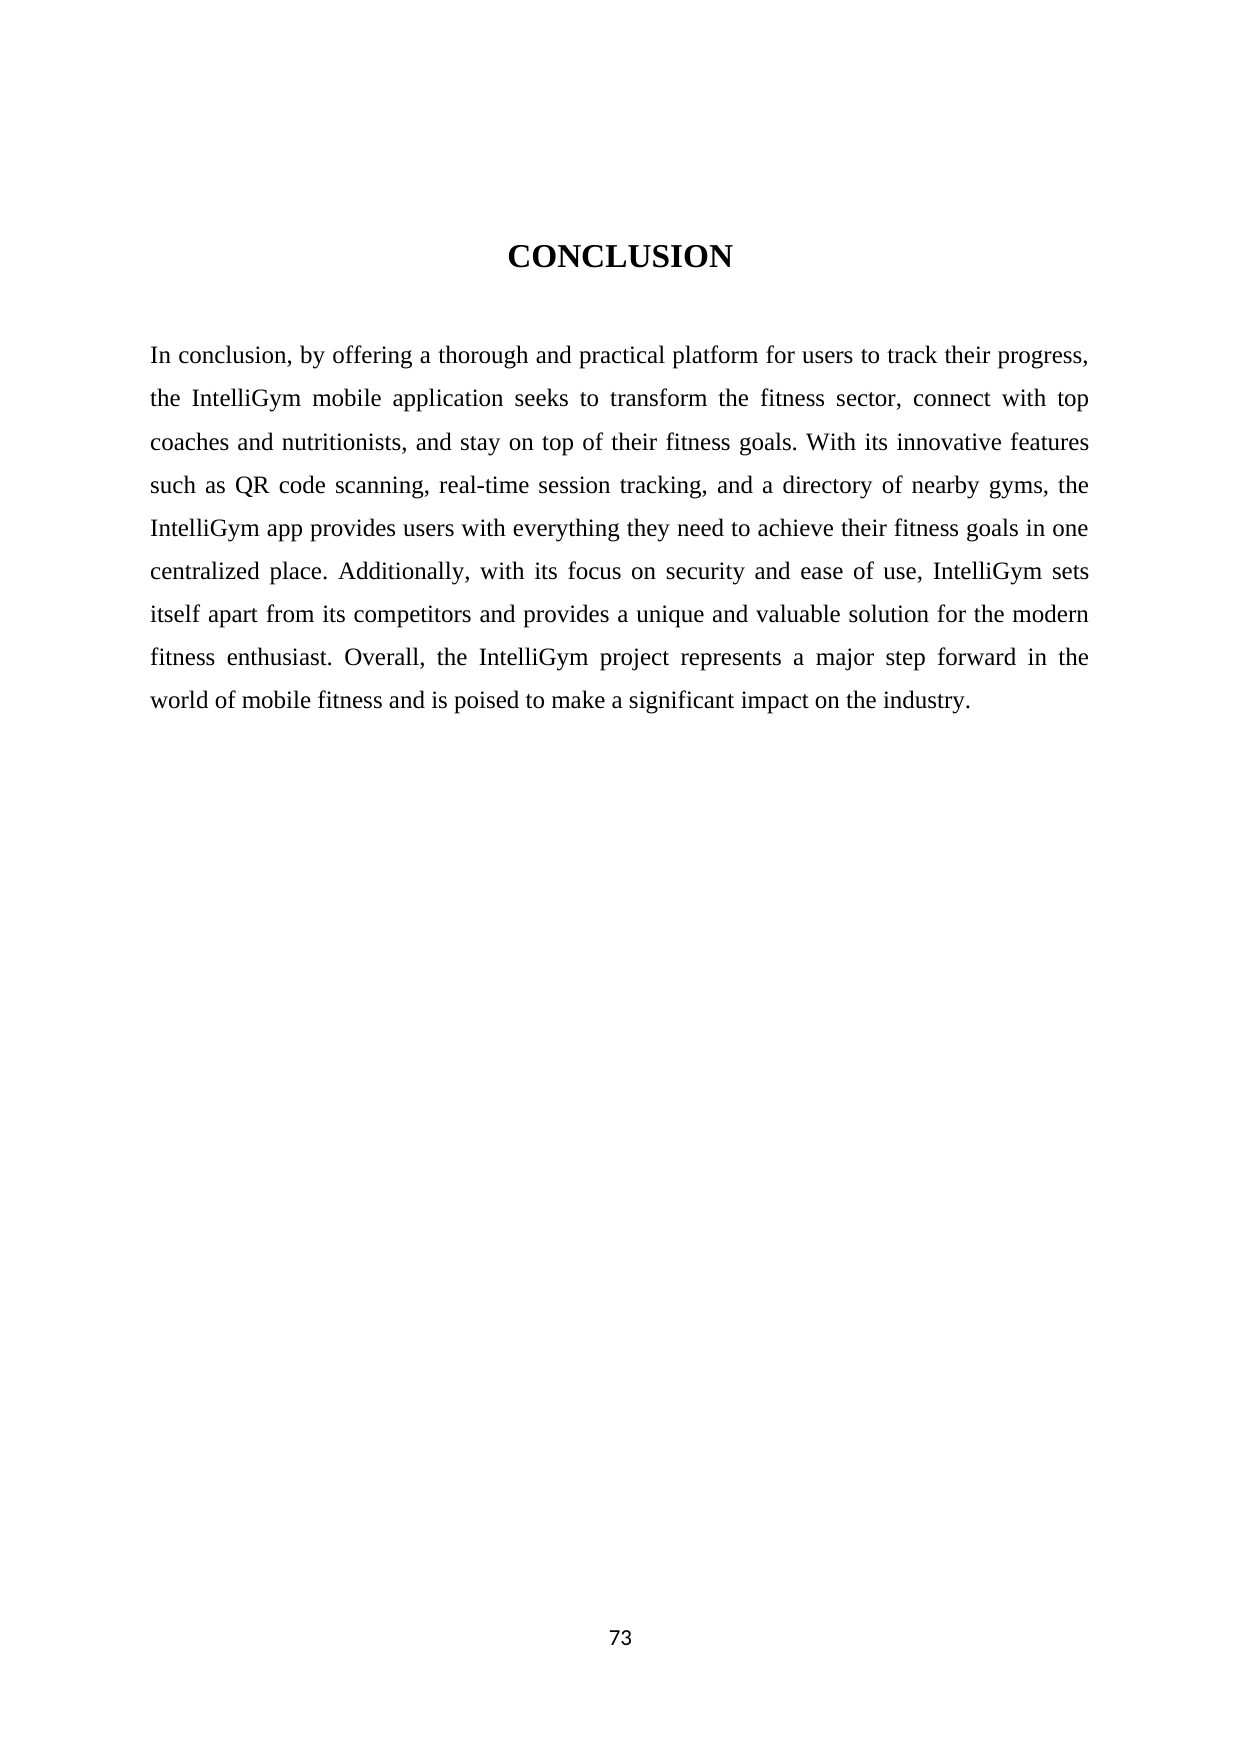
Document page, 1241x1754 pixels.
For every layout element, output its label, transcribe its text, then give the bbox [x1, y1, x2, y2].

text In conclusion, by offering a thorough and practical platform for users to track their progress, the IntelliGym mobile application seeks to transform the fitness sector, connect with top coaches and nutritionists, and stay on top of their fitness goals. With its innovative features such as QR code scanning, real-time session tracking, and a directory of nearby gyms, the IntelliGym app provides users with everything they need to achieve their fitness goals in one centralized place. Additionally, with its focus on security and ease of use, IntelliGym sets itself apart from its competitors and provides a unique and valuable solution for the modern fitness enthusiast. Overall, the IntelliGym project represents a major step forward in the world of mobile fitness and is poised to make a significant impact on the industry. [150, 340, 1090, 714]
subtitle CONCLUSION [150, 236, 1090, 274]
